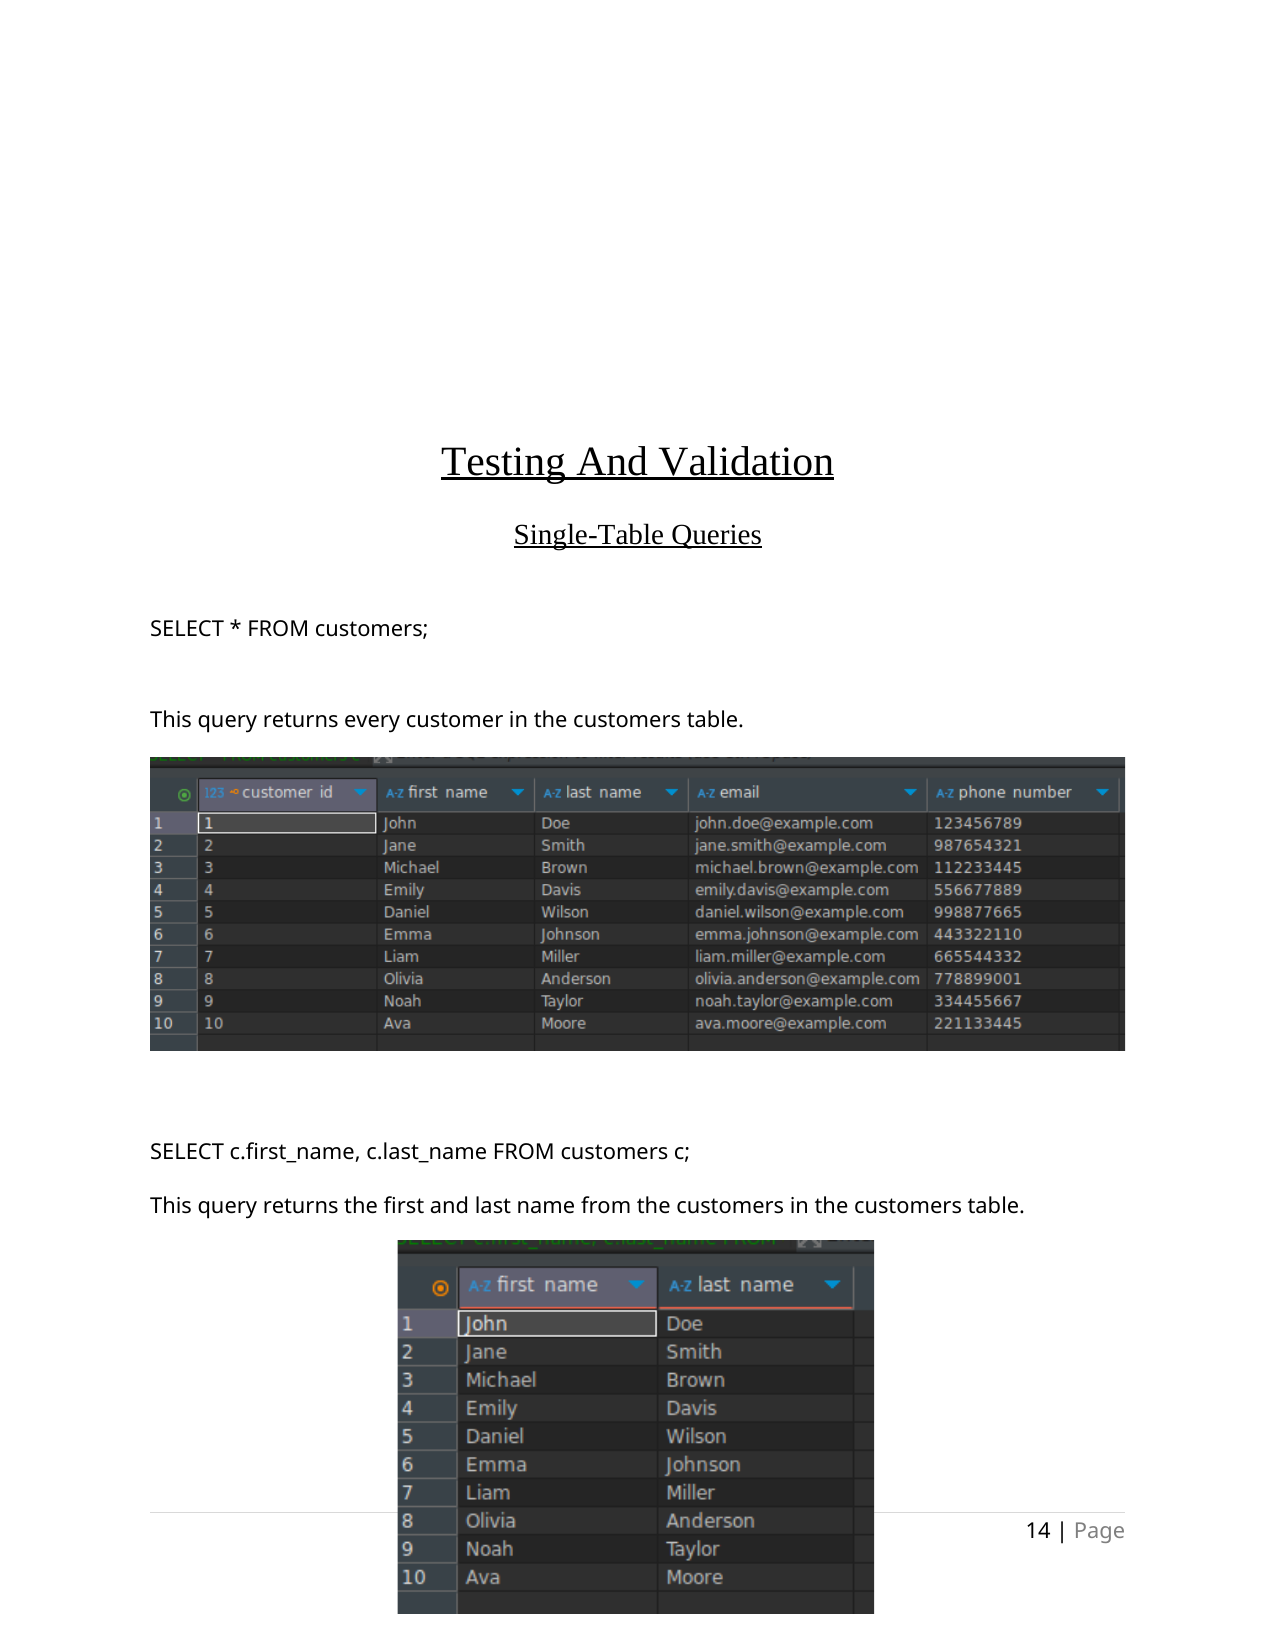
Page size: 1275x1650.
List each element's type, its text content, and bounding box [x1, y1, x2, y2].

subtitle Testing And Validation [150, 436, 1125, 484]
subtitle Single-Table Queries [150, 517, 1125, 551]
text SELECT * FROM customers; [150, 613, 1125, 643]
text This query returns the first and last name from the customers in the customers table. [150, 1190, 1125, 1219]
picture [397, 1240, 875, 1614]
text This query returns every customer in the customers table. [150, 667, 1125, 734]
text SELECT c.first_name, c.last_name FROM customers c; [150, 1136, 1125, 1166]
picture [150, 757, 1125, 1051]
